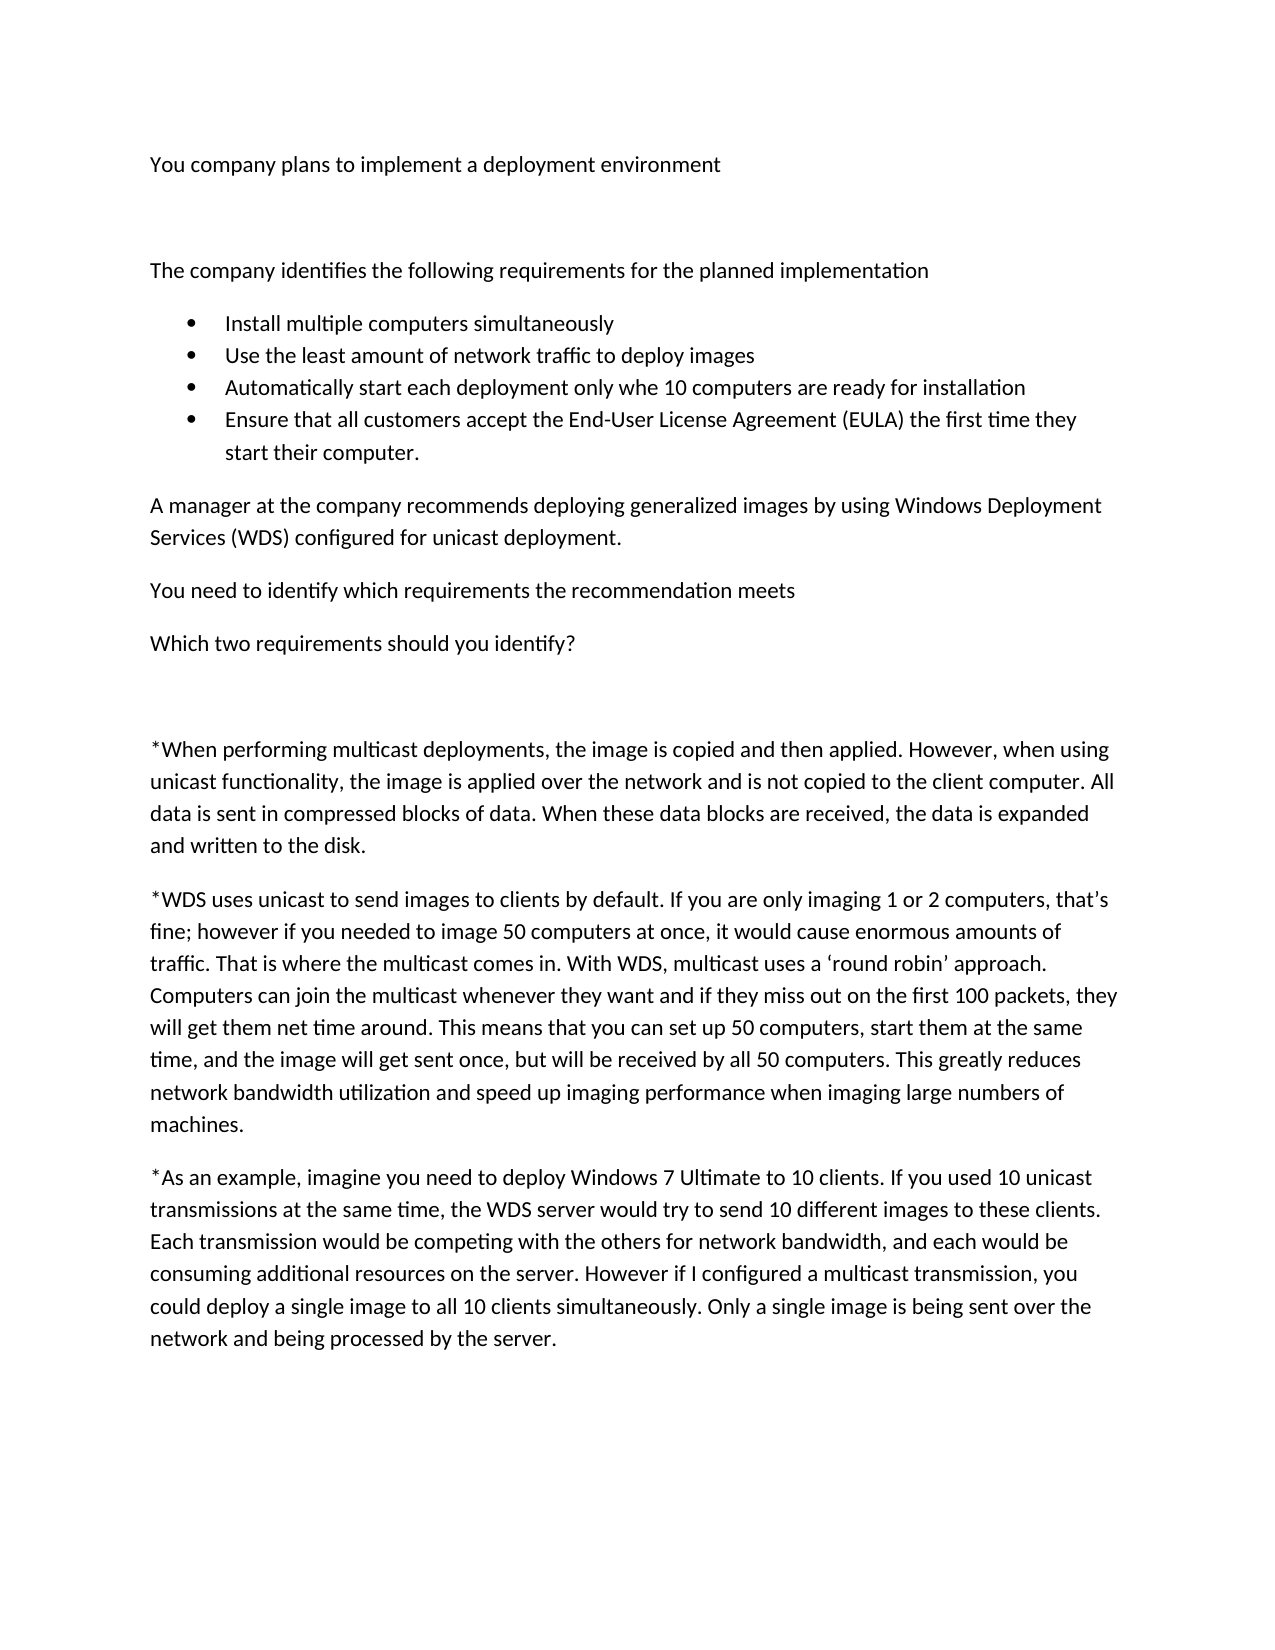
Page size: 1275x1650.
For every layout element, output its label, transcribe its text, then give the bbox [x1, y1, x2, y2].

text The company identifies the following requirements for the planned implementation [150, 256, 1125, 284]
text You company plans to implement a deployment environment [150, 150, 1125, 178]
text Which two requirements should you identify? [150, 629, 1125, 657]
list Ensure that all customers accept the End-User License Agreement (EULA) the first time they start their computer. [187, 406, 1125, 466]
text A manager at the company recommends deploying generalized images by using Windows Deployment Services (WDS) configured for unicast deployment. [150, 491, 1125, 551]
list Automatically start each deployment only whe 10 computers are ready for installation [187, 373, 1125, 401]
text *When performing multicast deployments, the image is copied and then applied. However, when using unicast functionality, the image is applied over the network and is not copied to the client computer. All data is sent in compressed blocks of data. When these data blocks are received, the data is expanded and written to the disk. [150, 735, 1125, 860]
text You need to identify which requirements the recommendation meets [150, 576, 1125, 604]
list Install multiple computers simultaneously [187, 309, 1125, 337]
list Use the least amount of network traffic to deploy images [187, 341, 1125, 369]
text *As an example, imagine you need to deploy Windows 7 Ultimate to 10 clients. If you used 10 unicast transmissions at the same time, the WDS server would try to send 10 different images to these clients. Each transmission would be competing with the others for network bandwidth, and each would be consuming additional resources on the server. However if I configured a multicast transmission, you could deploy a single image to all 10 clients simultaneously. Only a single image is being sent over the network and being processed by the server. [150, 1163, 1125, 1352]
text *WDS uses unicast to send images to clients by default. If you are only imaging 1 or 2 computers, that’s fine; however if you needed to image 50 computers at once, it would cause enormous amounts of traffic. That is where the multicast comes in. With WDS, multicast uses a ‘round robin’ approach. Computers can join the multicast whenever they want and if they miss out on the first 100 packets, they will get them net time around. This means that you can set up 50 computers, start them at the same time, and the image will get sent once, but will be received by all 50 computers. This greatly reduces network bandwidth utilization and speed up imaging performance when imaging large numbers of machines. [150, 885, 1125, 1138]
